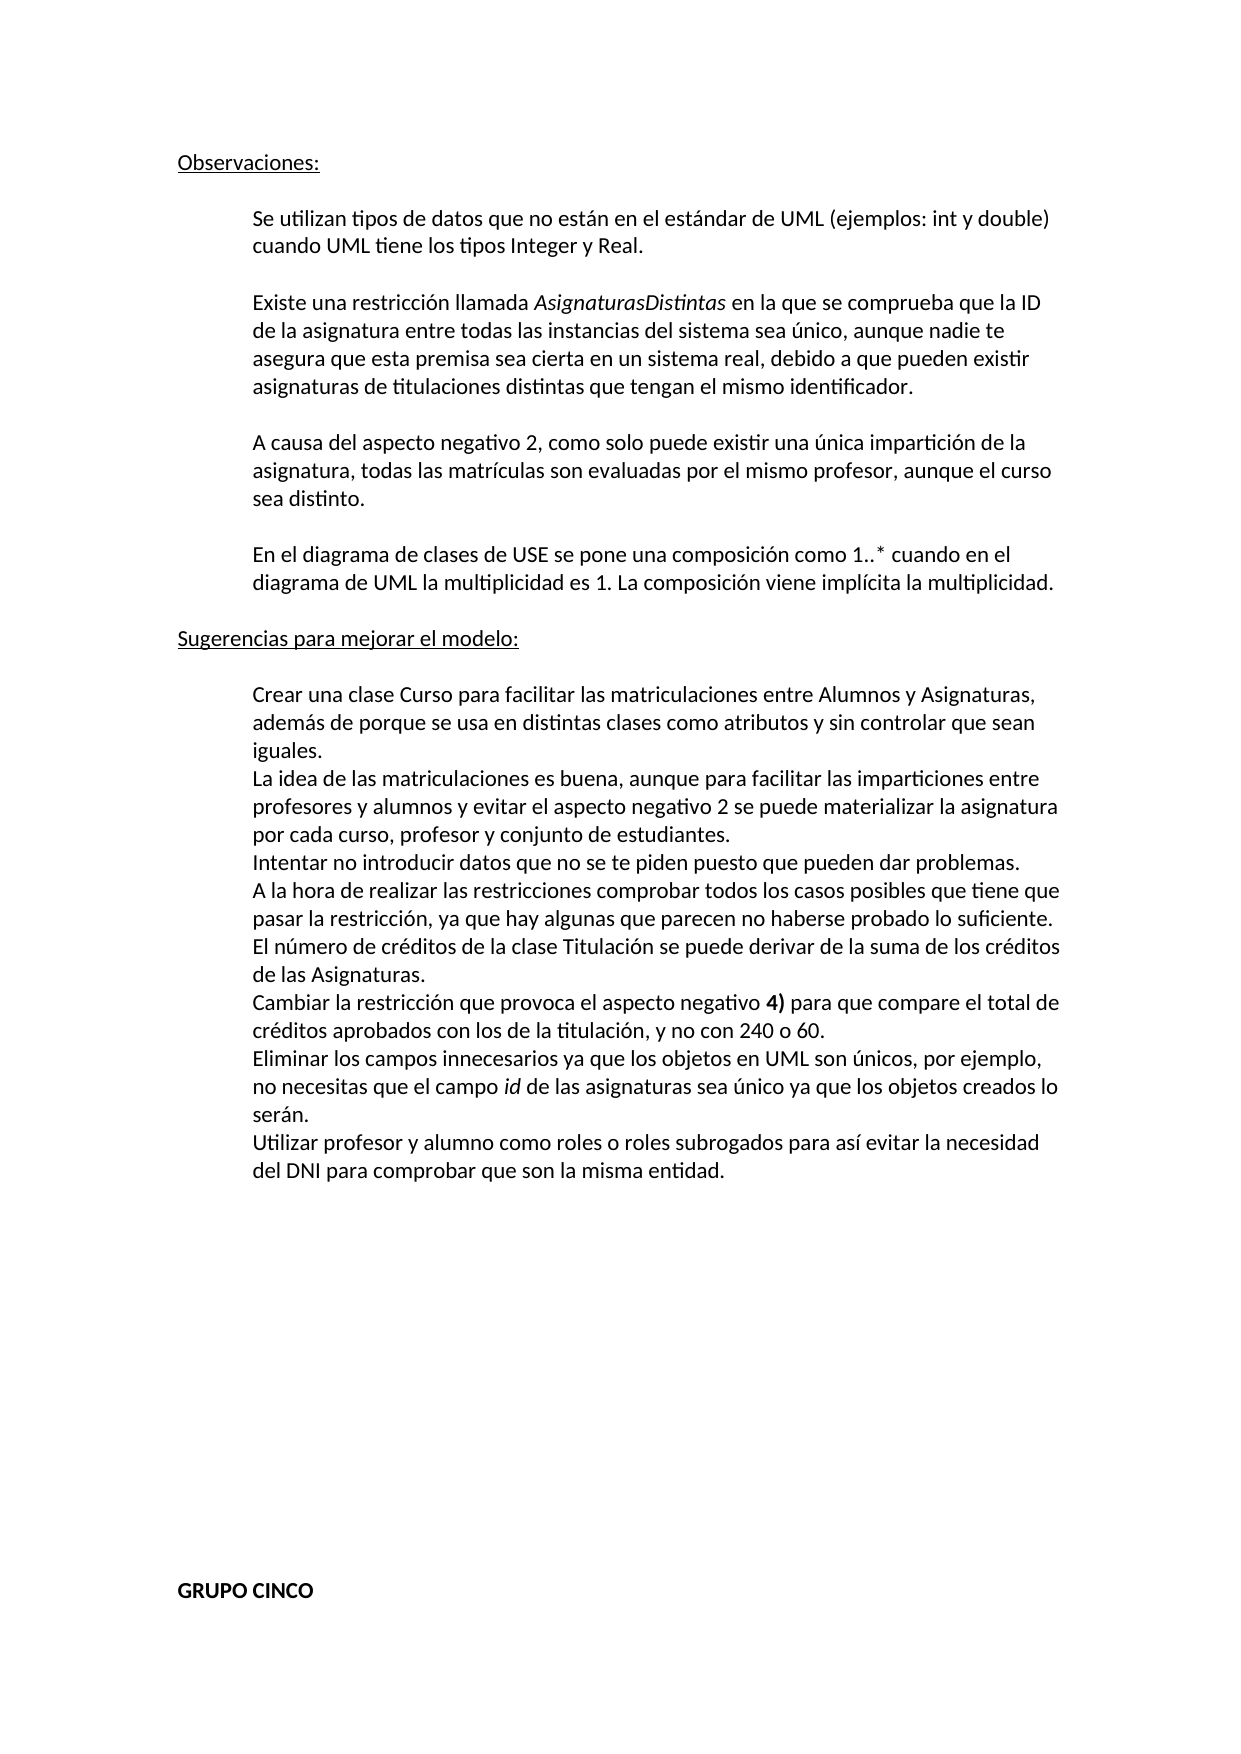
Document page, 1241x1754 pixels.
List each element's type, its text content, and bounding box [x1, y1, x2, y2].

text Utilizar profesor y alumno como roles o roles subrogados para así evitar la necesidad del DNI para comprobar que son la misma entidad. [252, 1128, 1063, 1184]
text GRUPO CINCO [177, 1577, 1063, 1605]
text Eliminar los campos innecesarios ya que los objetos en UML son únicos, por ejemplo, no necesitas que el campo id de las asignaturas sea único ya que los objetos creados lo serán. [252, 1044, 1063, 1128]
text Crear una clase Curso para facilitar las matriculaciones entre Alumnos y Asignaturas, además de porque se usa en distintas clases como atributos y sin controlar que sean iguales. [252, 680, 1063, 764]
text En el diagrama de clases de USE se pone una composición como 1..* cuando en el diagrama de UML la multiplicidad es 1. La composición viene implícita la multiplicidad. [252, 540, 1063, 596]
text Intentar no introducir datos que no se te piden puesto que pueden dar problemas. [252, 848, 1063, 876]
text La idea de las matriculaciones es buena, aunque para facilitar las imparticiones entre profesores y alumnos y evitar el aspecto negativo 2 se puede materializar la asignatura por cada curso, profesor y conjunto de estudiantes. [252, 764, 1063, 848]
text Existe una restricción llamada AsignaturasDistintas en la que se comprueba que la ID de la asignatura entre todas las instancias del sistema sea único, aunque nadie te asegura que esta premisa sea cierta en un sistema real, debido a que pueden existir asignaturas de titulaciones distintas que tengan el mismo identificador. [252, 288, 1063, 400]
text Observaciones: [177, 148, 1063, 176]
text Sugerencias para mejorar el modelo: [177, 624, 1063, 652]
text Cambiar la restricción que provoca el aspecto negativo 4) para que compare el total de créditos aprobados con los de la titulación, y no con 240 o 60. [252, 988, 1063, 1044]
text A la hora de realizar las restricciones comprobar todos los casos posibles que tiene que pasar la restricción, ya que hay algunas que parecen no haberse probado lo suficiente. [252, 876, 1063, 932]
text El número de créditos de la clase Titulación se puede derivar de la suma de los créditos de las Asignaturas. [252, 932, 1063, 988]
text Se utilizan tipos de datos que no están en el estándar de UML (ejemplos: int y double) cuando UML tiene los tipos Integer y Real. [252, 204, 1063, 260]
text A causa del aspecto negativo 2, como solo puede existir una única impartición de la asignatura, todas las matrículas son evaluadas por el mismo profesor, aunque el curso sea distinto. [252, 428, 1063, 512]
